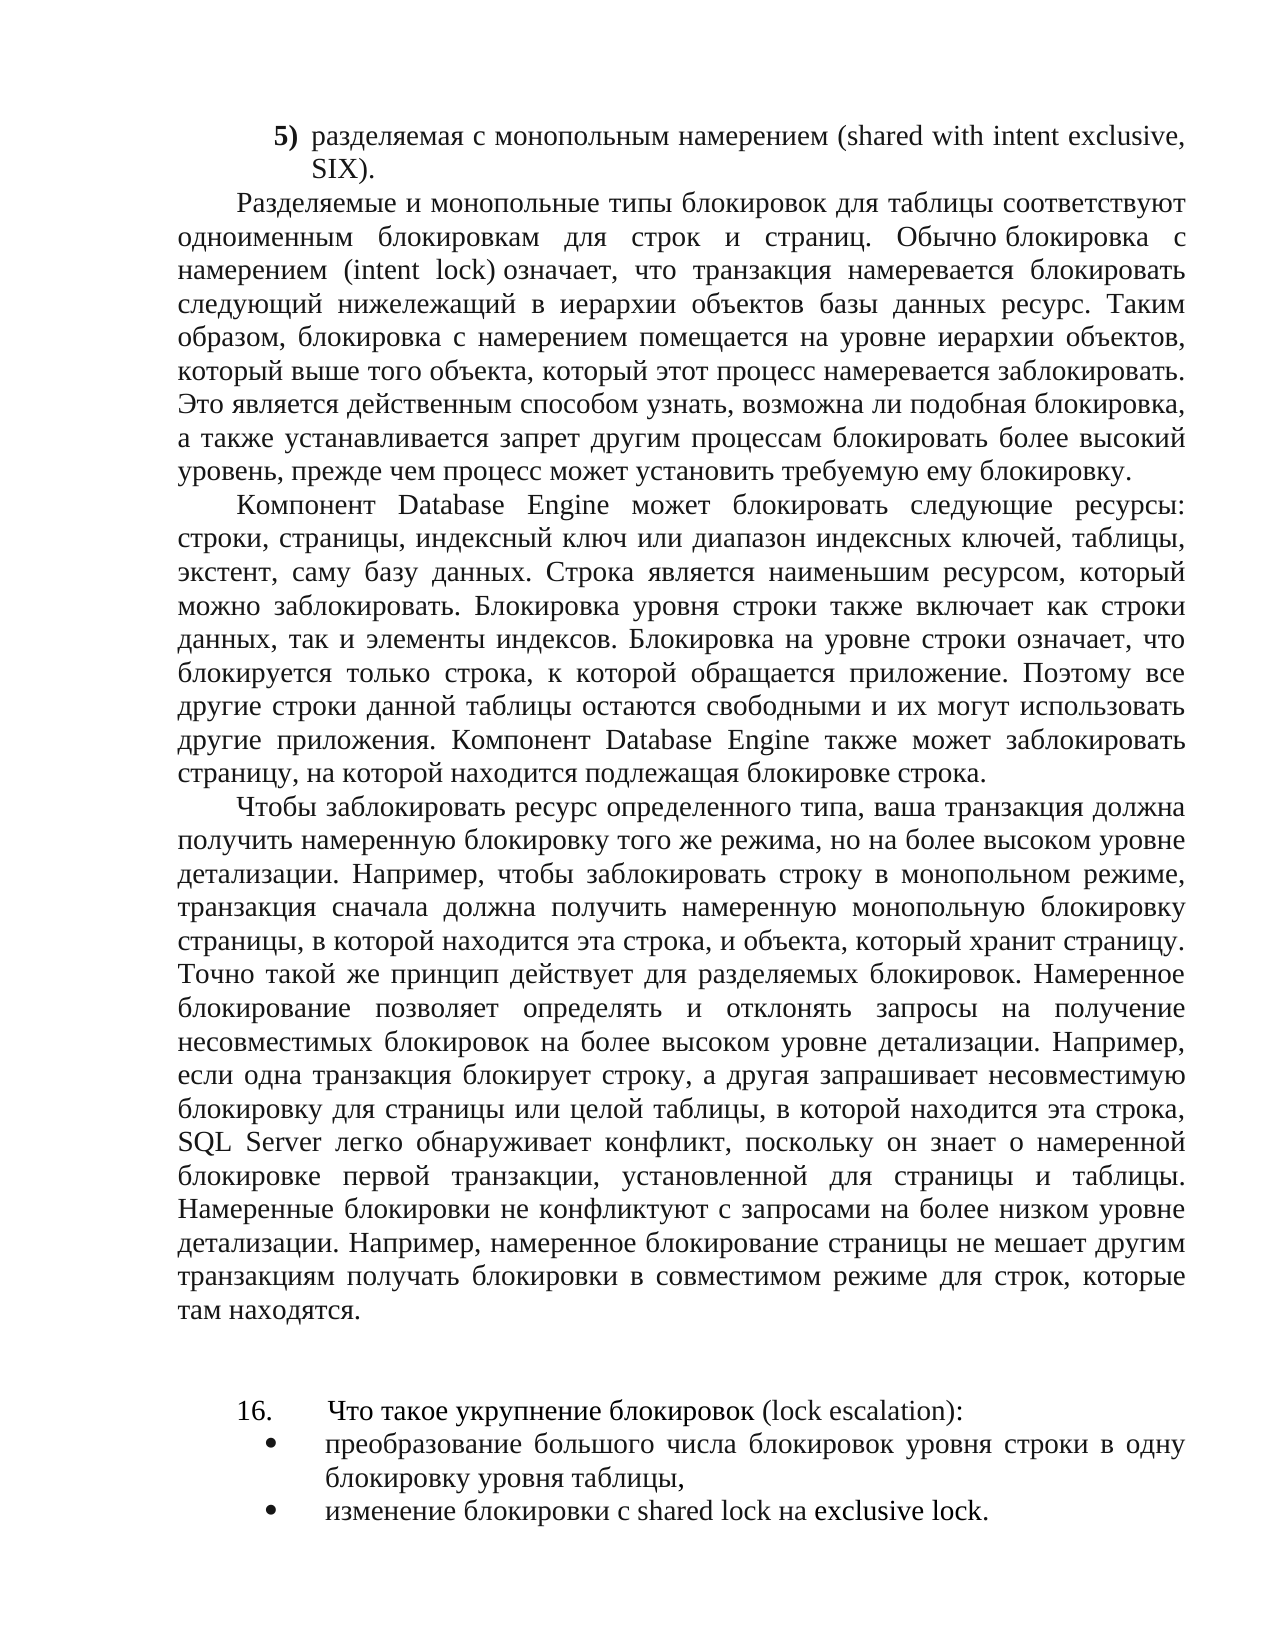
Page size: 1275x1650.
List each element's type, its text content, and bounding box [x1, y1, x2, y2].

list разделяемая с монопольным намерением (shared with intent exclusive, SIX). [274, 118, 1186, 185]
text Чтобы заблокировать ресурс определенного типа, ваша транзакция должна получить намеренную блокировку того же режима, но на более высоком уровне детализации. Например, чтобы заблокировать строку в монопольном режиме, транзакция сначала должна получить намеренную монопольную блокировку страницы, в которой находится эта строка, и объекта, который хранит страницу. Точно такой же принцип действует для разделяемых блокировок. Намеренное блокирование позволяет определять и отклонять запросы на получение несовместимых блокировок на более высоком уровне детализации. Например, если одна транзакция блокирует строку, а другая запрашивает несовместимую блокировку для страницы или целой таблицы, в которой находится эта строка, SQL Server легко обнаруживает конфликт, поскольку он знает о намеренной блокировке первой транзакции, установленной для страницы и таблицы. Намеренные блокировки не конфликтуют с запросами на более низком уровне детализации. Например, намеренное блокирование страницы не мешает другим транзакциям получать блокировки в совместимом режиме для строк, которые там находятся. [177, 789, 1186, 1326]
list изменение блокировки с shared lock на exclusive lock. [266, 1493, 1186, 1527]
list Что такое укрупнение блокировок (lock escalation): [177, 1393, 1186, 1426]
list преобразование большого числа блокировок уровня строки в одну блокировку уровня таблицы, [266, 1426, 1186, 1493]
text Компонент Database Engine может блокировать следующие ресурсы: строки, страницы, индексный ключ или диапазон индексных ключей, таблицы, экстент, саму базу данных. Строка является наименьшим ресурсом, который можно заблокировать. Блокировка уровня строки также включает как строки данных, так и элементы индексов. Блокировка на уровне строки означает, что блокируется только строка, к которой обращается приложение. Поэтому все другие строки данной таблицы остаются свободными и их могут использовать другие приложения. Компонент Database Engine также может заблокировать страницу, на которой находится подлежащая блокировке строка. [177, 487, 1186, 789]
text Разделяемые и монопольные типы блокировок для таблицы соответствуют одноименным блокировкам для строк и страниц. Обычно блокировка с намерением (intent lock) означает, что транзакция намеревается блокировать следующий нижележащий в иерархии объектов базы данных ресурс. Таким образом, блокировка с намерением помещается на уровне иерархии объектов, который выше того объекта, который этот процесс намеревается заблокировать. Это является действенным способом узнать, возможна ли подобная блокировка, а также устанавливается запрет другим процессам блокировать более высокий уровень, прежде чем процесс может установить требуемую ему блокировку. [177, 185, 1186, 487]
